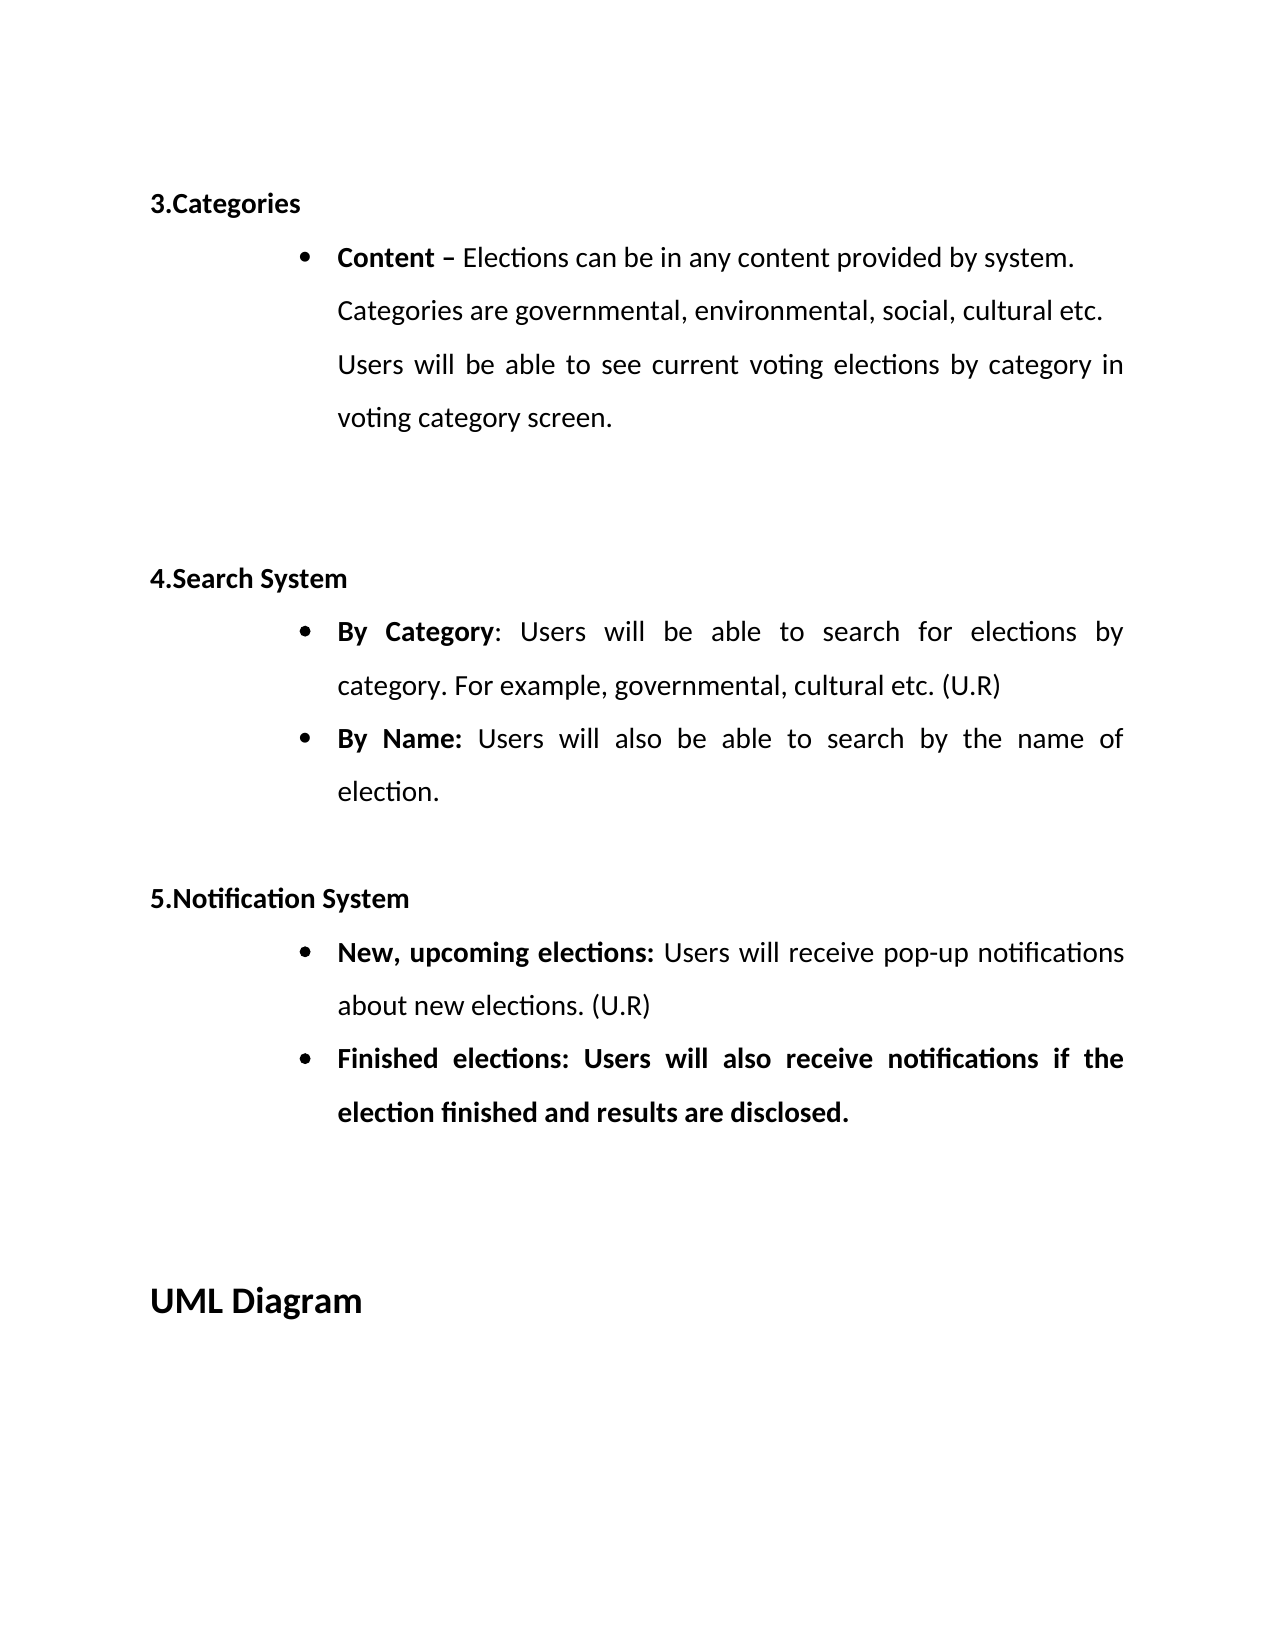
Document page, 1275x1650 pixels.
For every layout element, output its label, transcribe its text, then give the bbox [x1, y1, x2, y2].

text 3.Categories [150, 186, 1125, 221]
text Categories are governmental, environmental, social, cultural etc. [337, 292, 1125, 328]
list By Name: Users will also be able to search by the name of election. [300, 720, 1125, 809]
list Finished elections: Users will also receive notifications if the election finished and results are disclosed. [300, 1041, 1125, 1130]
text UML Diagram [150, 1277, 1125, 1323]
text Users will be able to see current voting elections by category in voting category screen. [337, 346, 1125, 435]
list New, upcoming elections: Users will receive pop-up notifications about new elections. (U.R) [300, 934, 1125, 1023]
list Content – Elections can be in any content provided by system. [300, 239, 1125, 275]
list By Category: Users will be able to search for elections by category. For example, governmental, cultural etc. (U.R) [300, 613, 1125, 702]
text 5.Notification System [150, 880, 1125, 916]
text 4.Search System [150, 560, 1125, 595]
